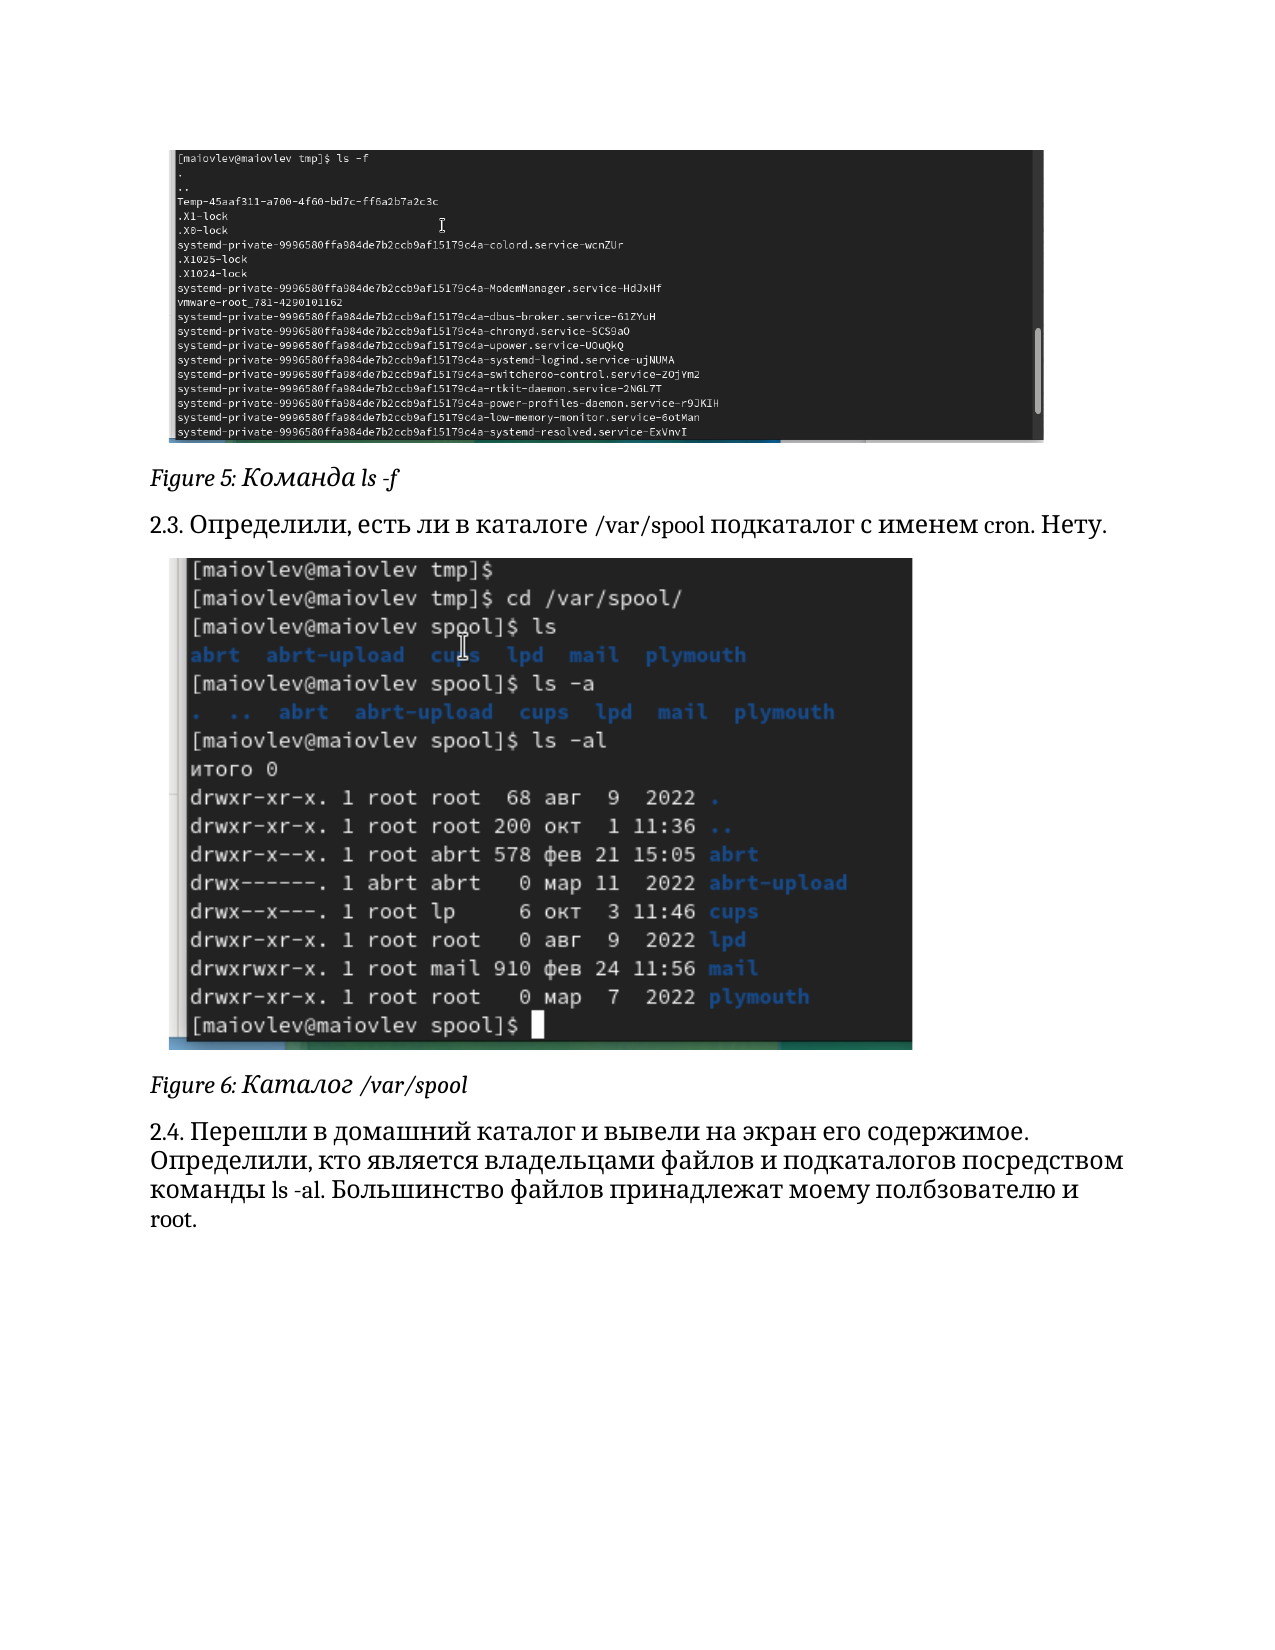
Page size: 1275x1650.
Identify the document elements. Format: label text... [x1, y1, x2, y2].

picture [168, 558, 913, 1050]
text Figure 5: Команда ls -f [150, 464, 1125, 493]
picture [168, 150, 1044, 443]
text 2.4. Перешли в домашний каталог и вывели на экран его содержимое. Определили, кто является владельцами файлов и подкаталогов посредством команды ls -al. Большинство файлов принадлежат моему полбзователю и root. [150, 1118, 1125, 1233]
text Figure 6: Каталог /var/spool [150, 1071, 1125, 1099]
text 2.3. Определили, есть ли в каталоге /var/spool подкаталог с именем cron. Нету. [150, 511, 1125, 540]
